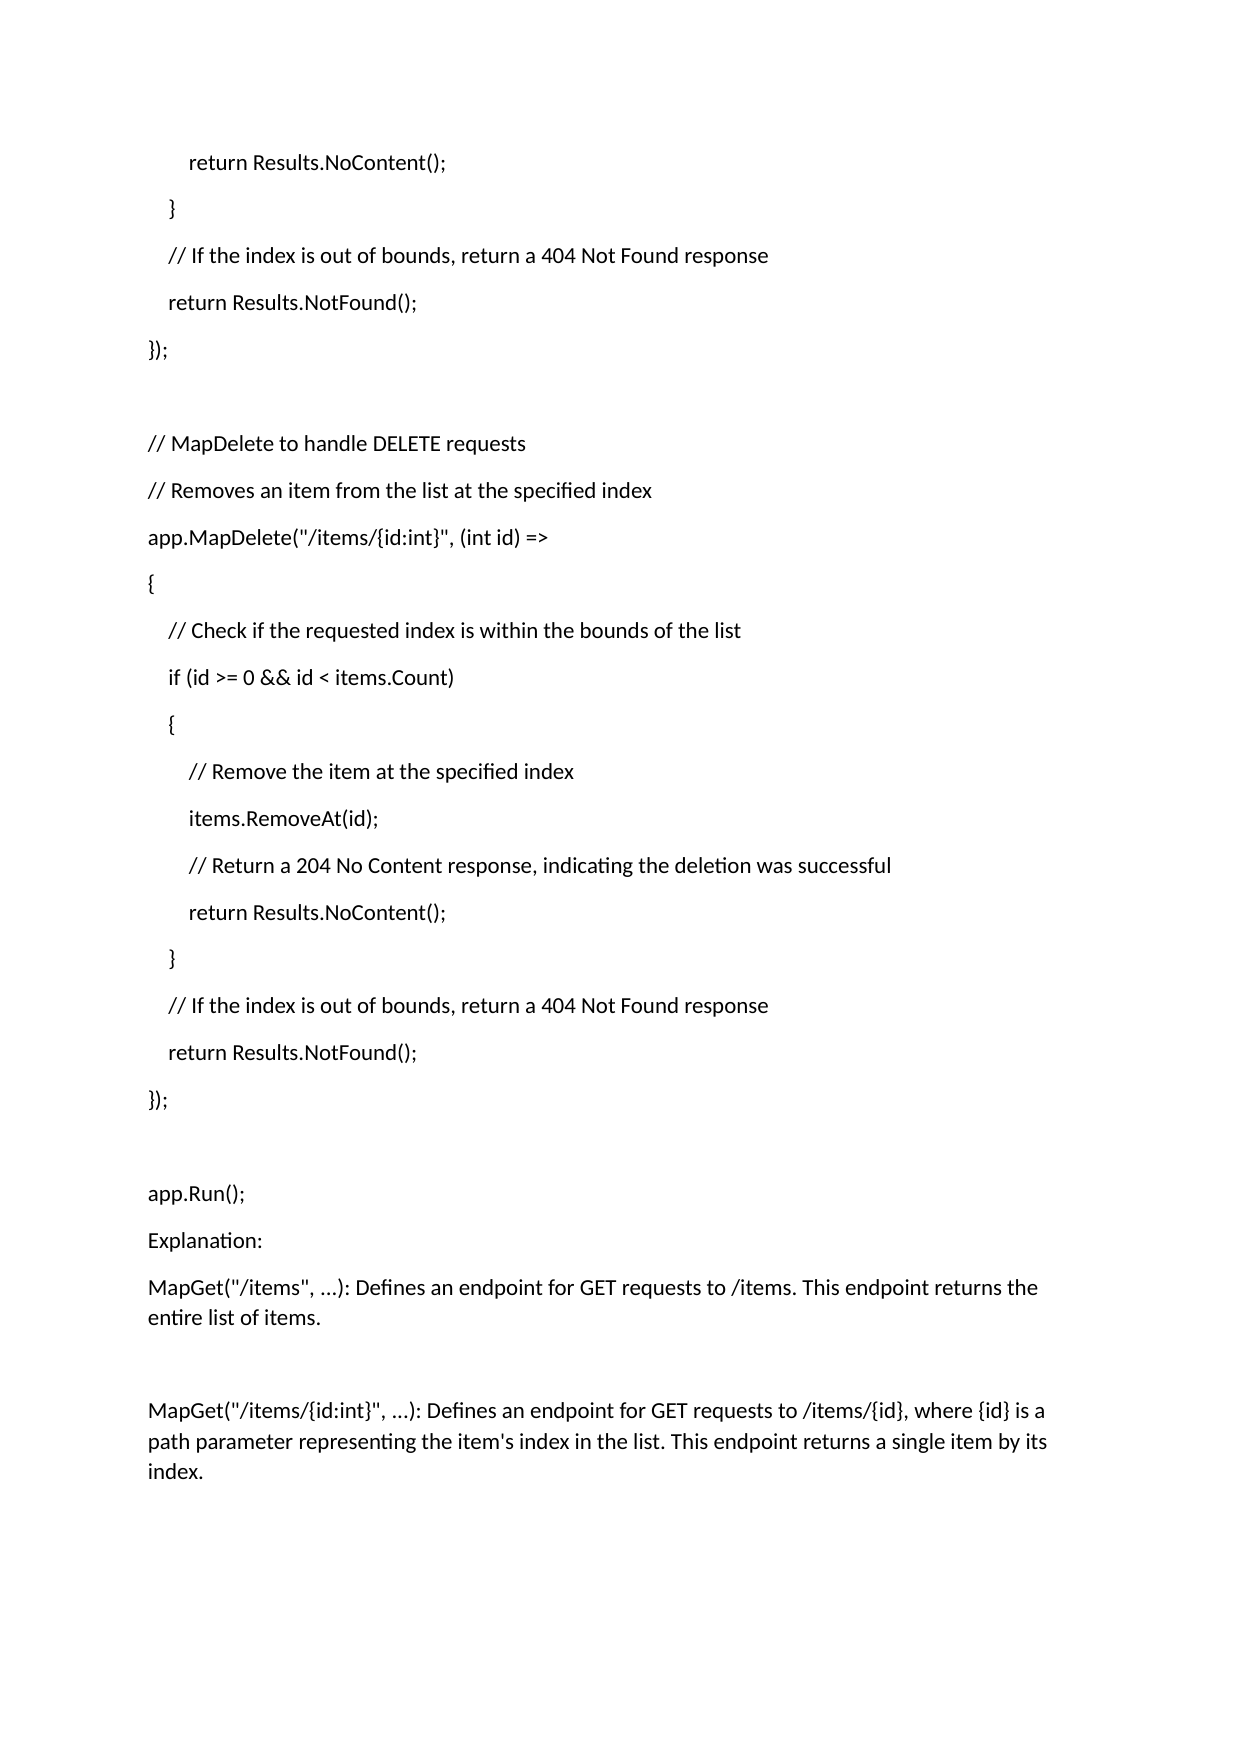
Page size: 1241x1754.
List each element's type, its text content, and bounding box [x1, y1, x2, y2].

text app.Run(); [148, 1179, 1093, 1207]
text }); [148, 1085, 1093, 1113]
text }); [148, 335, 1093, 363]
text return Results.NoContent(); [148, 148, 1093, 176]
text items.RemoveAt(id); [148, 804, 1093, 832]
text Explanation: [148, 1226, 1093, 1254]
text return Results.NotFound(); [148, 1038, 1093, 1066]
text // MapDelete to handle DELETE requests [148, 429, 1093, 457]
text } [148, 944, 1093, 972]
text return Results.NotFound(); [148, 288, 1093, 316]
text // Check if the requested index is within the bounds of the list [148, 616, 1093, 644]
text MapGet("/items/{id:int}", ...): Defines an endpoint for GET requests to /items/{id}, where {id} is a path parameter representing the item's index in the list. This endpoint returns a single item by its index. [148, 1397, 1093, 1485]
text app.MapDelete("/items/{id:int}", (int id) => [148, 523, 1093, 551]
text { [148, 710, 1093, 738]
text MapGet("/items", ...): Defines an endpoint for GET requests to /items. This endpoint returns the entire list of items. [148, 1273, 1093, 1331]
text if (id >= 0 && id < items.Count) [148, 663, 1093, 691]
text } [148, 194, 1093, 222]
text return Results.NoContent(); [148, 898, 1093, 926]
text // If the index is out of bounds, return a 404 Not Found response [148, 241, 1093, 269]
text // Return a 204 No Content response, indicating the deletion was successful [148, 851, 1093, 879]
text // Remove the item at the specified index [148, 757, 1093, 785]
text { [148, 569, 1093, 597]
text // Removes an item from the list at the specified index [148, 476, 1093, 504]
text // If the index is out of bounds, return a 404 Not Found response [148, 991, 1093, 1019]
